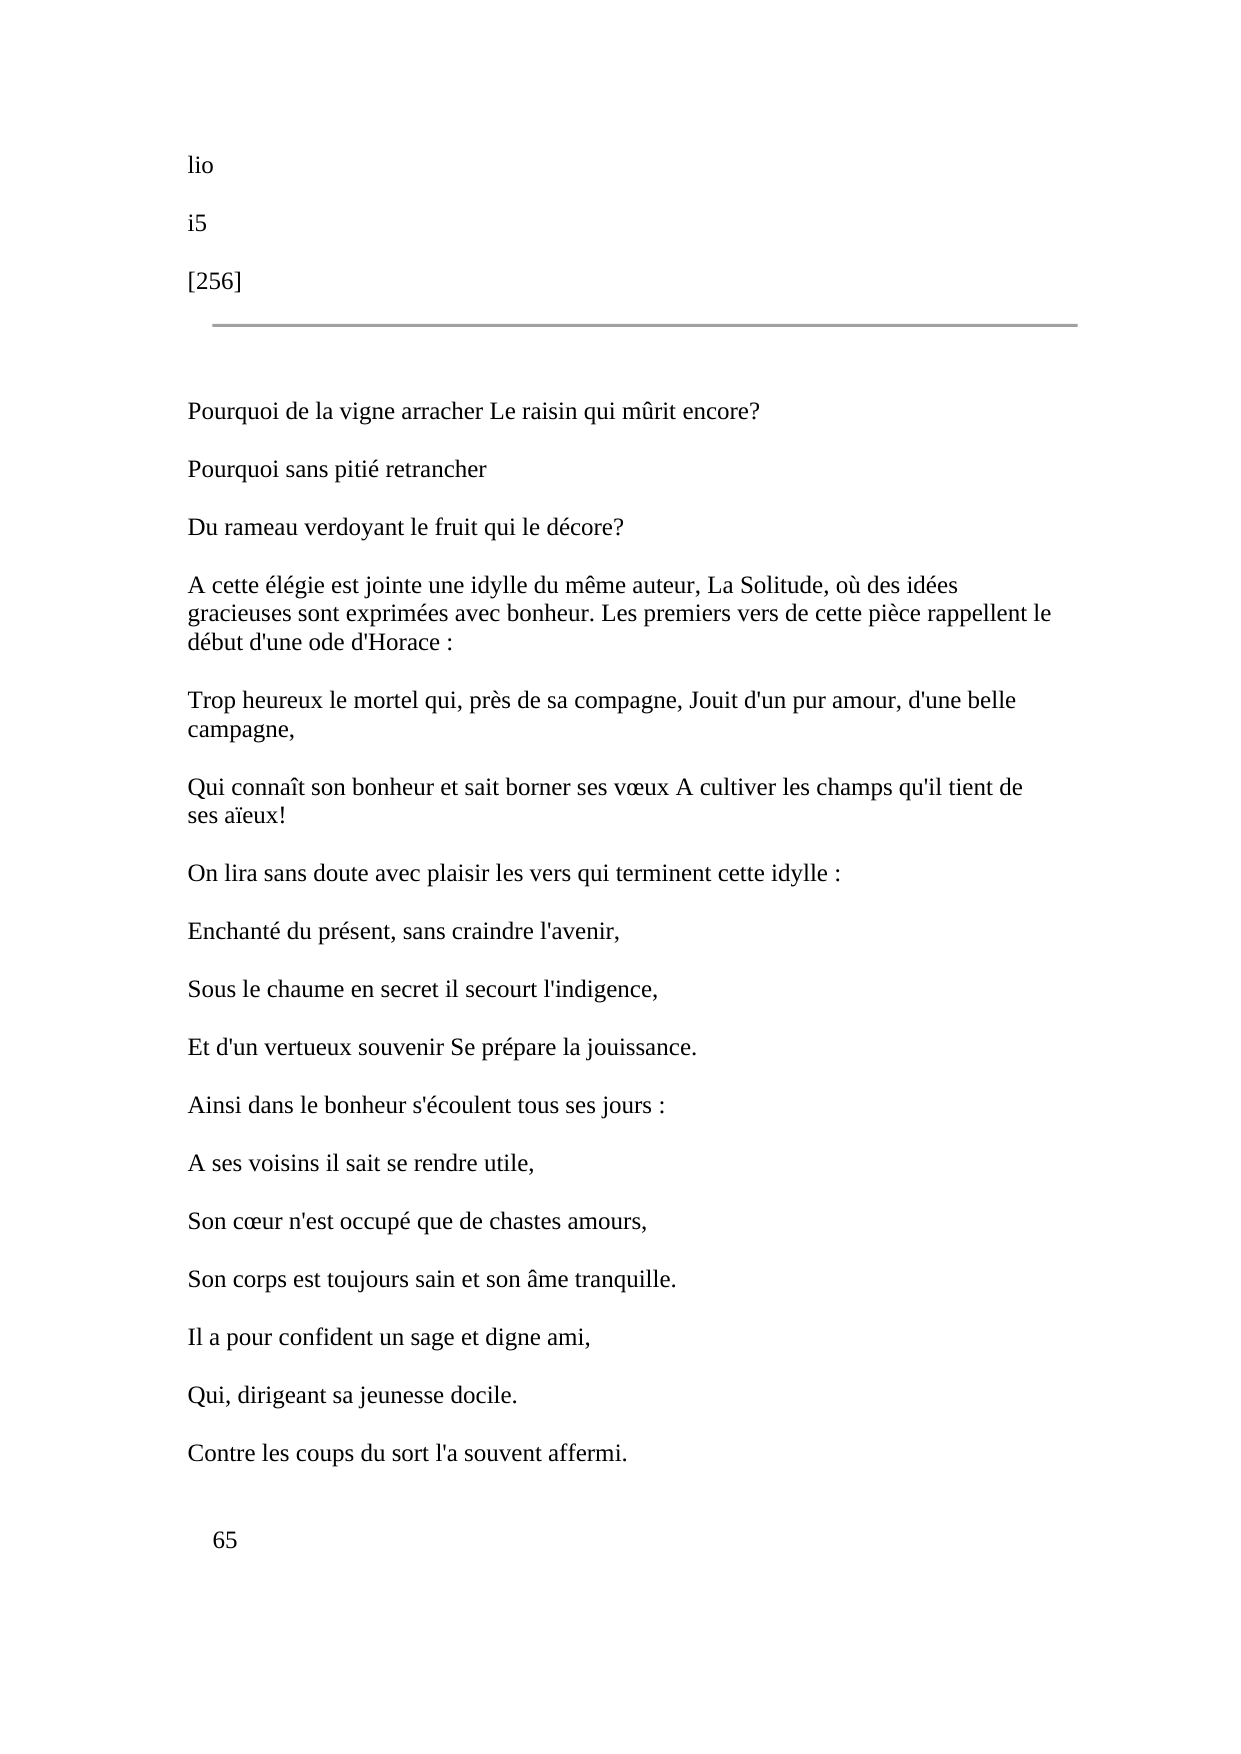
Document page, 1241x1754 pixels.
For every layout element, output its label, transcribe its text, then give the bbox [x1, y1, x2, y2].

text lio [187, 150, 1053, 179]
text Pourquoi sans pitié retrancher [187, 454, 1053, 483]
text Trop heureux le mortel qui, près de sa compagne, Jouit d'un pur amour, d'une belle campagne, [187, 685, 1053, 743]
text Son cœur n'est occupé que de chastes amours, [187, 1206, 1053, 1235]
text Pourquoi de la vigne arracher Le raisin qui mûrit encore? [187, 396, 1053, 425]
text A cette élégie est jointe une idylle du même auteur, La Solitude, où des idées gracieuses sont exprimées avec bonheur. Les premiers vers de cette pièce rappellent le début d'une ode d'Horace : [187, 570, 1053, 656]
text Qui, dirigeant sa jeunesse docile. [187, 1380, 1053, 1408]
text Enchanté du présent, sans craindre l'avenir, [187, 916, 1053, 945]
text Qui connaît son bonheur et sait borner ses vœux A cultiver les champs qu'il tient de ses aïeux! [187, 772, 1053, 829]
text Contre les coups du sort l'a souvent affermi. [187, 1438, 1053, 1466]
text A ses voisins il sait se rendre utile, [187, 1148, 1053, 1177]
text On lira sans doute avec plaisir les vers qui terminent cette idylle : [187, 858, 1053, 887]
text Son corps est toujours sain et son âme tranquille. [187, 1264, 1053, 1293]
text [256] [187, 266, 1053, 294]
text i5 [187, 208, 1053, 237]
text Il a pour confident un sage et digne ami, [187, 1322, 1053, 1351]
text Ainsi dans le bonheur s'écoulent tous ses jours : [187, 1090, 1053, 1119]
text Du rameau verdoyant le fruit qui le décore? [187, 512, 1053, 541]
text Sous le chaume en secret il secourt l'indigence, [187, 974, 1053, 1003]
text Et d'un vertueux souvenir Se prépare la jouissance. [187, 1032, 1053, 1061]
